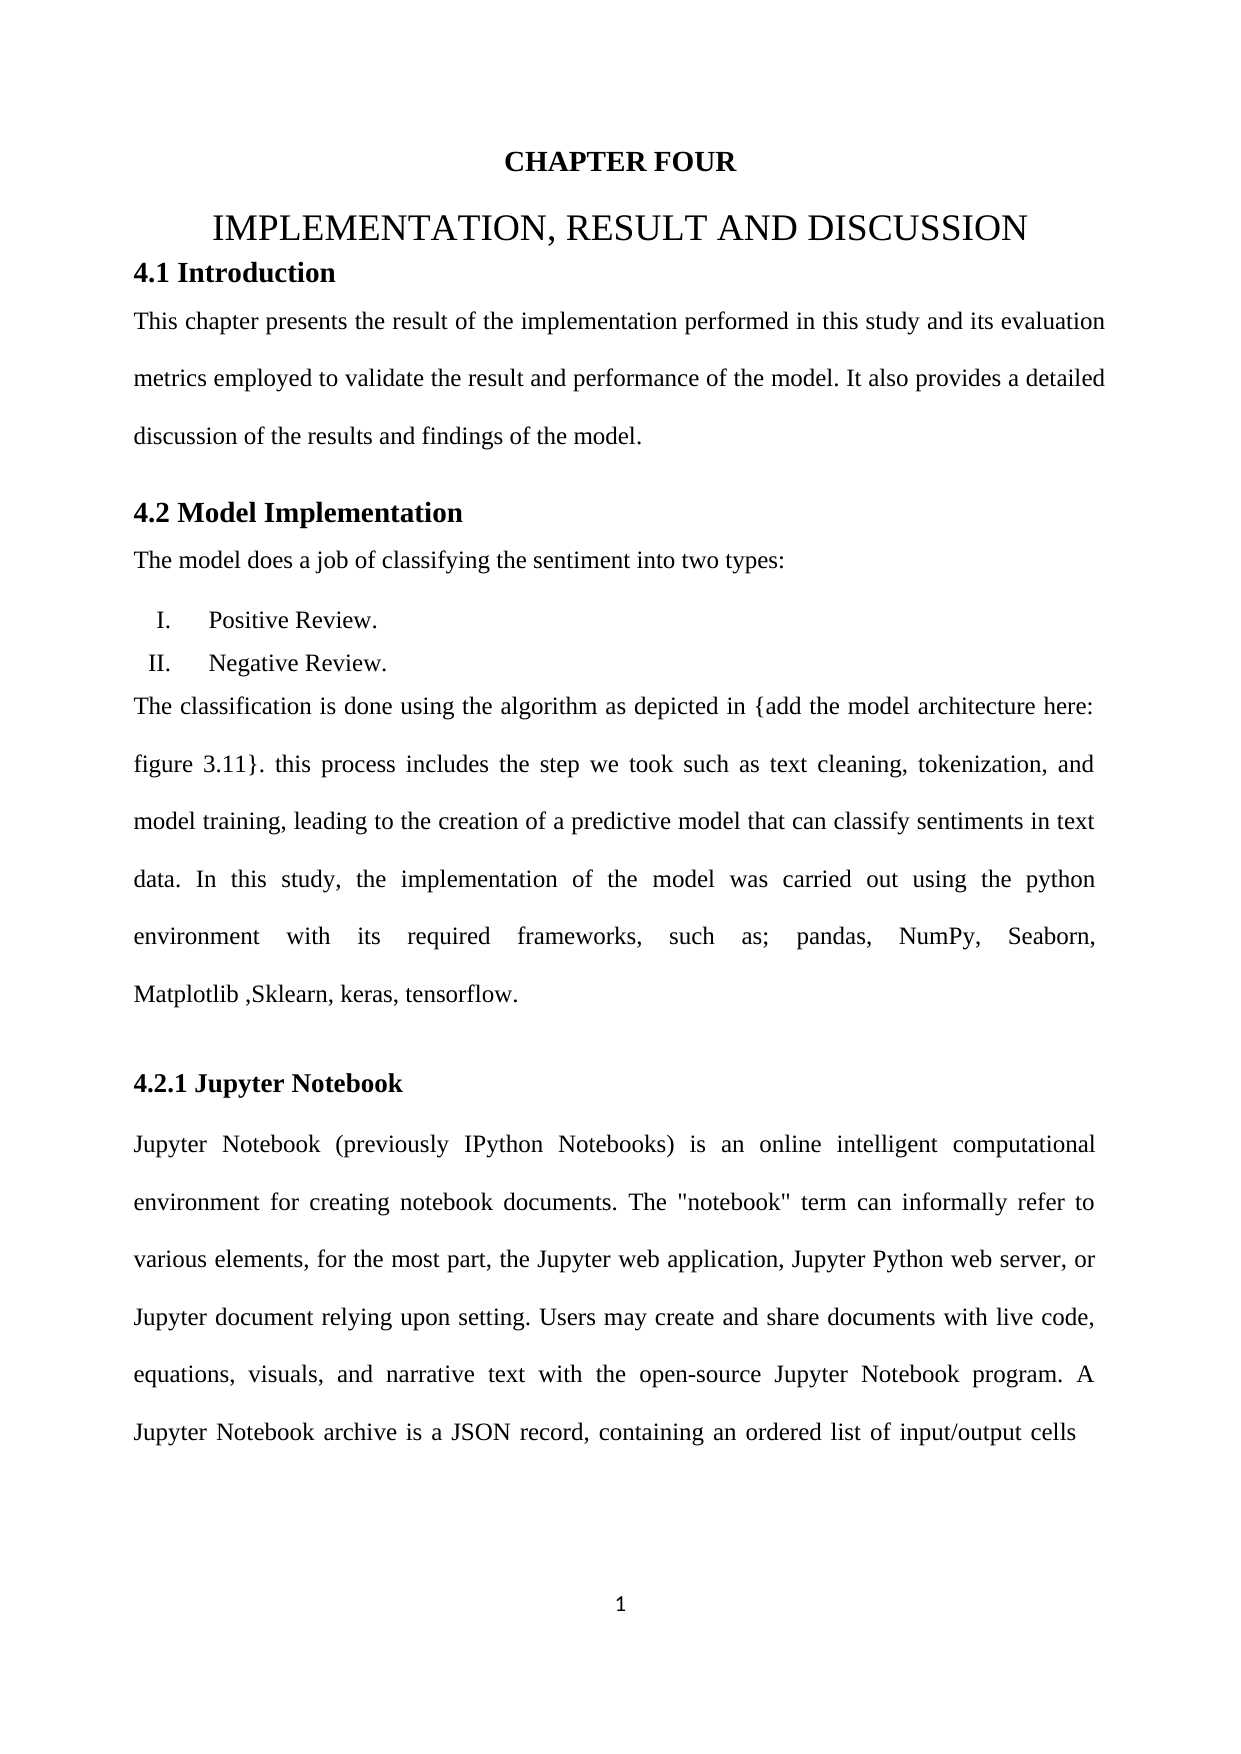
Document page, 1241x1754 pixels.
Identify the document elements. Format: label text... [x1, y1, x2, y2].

text The classification is done using the algorithm as depicted in {add the model architecture here: figure 3.11}. this process includes the step we took such as text cleaning, tokenization, and model training, leading to the creation of a predictive model that can classify sentiments in text data. In this study, the implementation of the model was carried out using the python environment with its required frameworks, such as; pandas, NumPy, Seaborn, Matplotlib ,Sklearn, keras, tensorflow. [133, 691, 1096, 1008]
list Positive Review. [171, 605, 1107, 634]
text This chapter presents the result of the implementation performed in this study and its evaluation metrics employed to validate the result and performance of the model. It also provides a detailed discussion of the results and findings of the model. [133, 306, 1107, 450]
subtitle 4.1 Introduction [133, 256, 1107, 289]
text The model does a job of classifying the sentiment into two types: [133, 545, 1107, 574]
subtitle 4.2.1 Jupyter Notebook [133, 1067, 1107, 1098]
text CHAPTER FOUR [133, 144, 1107, 177]
subtitle IMPLEMENTATION, RESULT AND DISCUSSION [133, 205, 1107, 248]
subtitle 4.2 Model Implementation [133, 495, 1107, 529]
text Jupyter Notebook (previously IPython Notebooks) is an online intelligent computational environment for creating notebook documents. The "notebook" term can informally refer to various elements, for the most part, the Jupyter web application, Jupyter Python web server, or Jupyter document relying upon setting. Users may create and share documents with live code, equations, visuals, and narrative text with the open-source Jupyter Notebook program. A Jupyter Notebook archive is a JSON record, containing an ordered list of input/output cells [133, 1129, 1096, 1446]
list Negative Review. [171, 648, 1107, 677]
